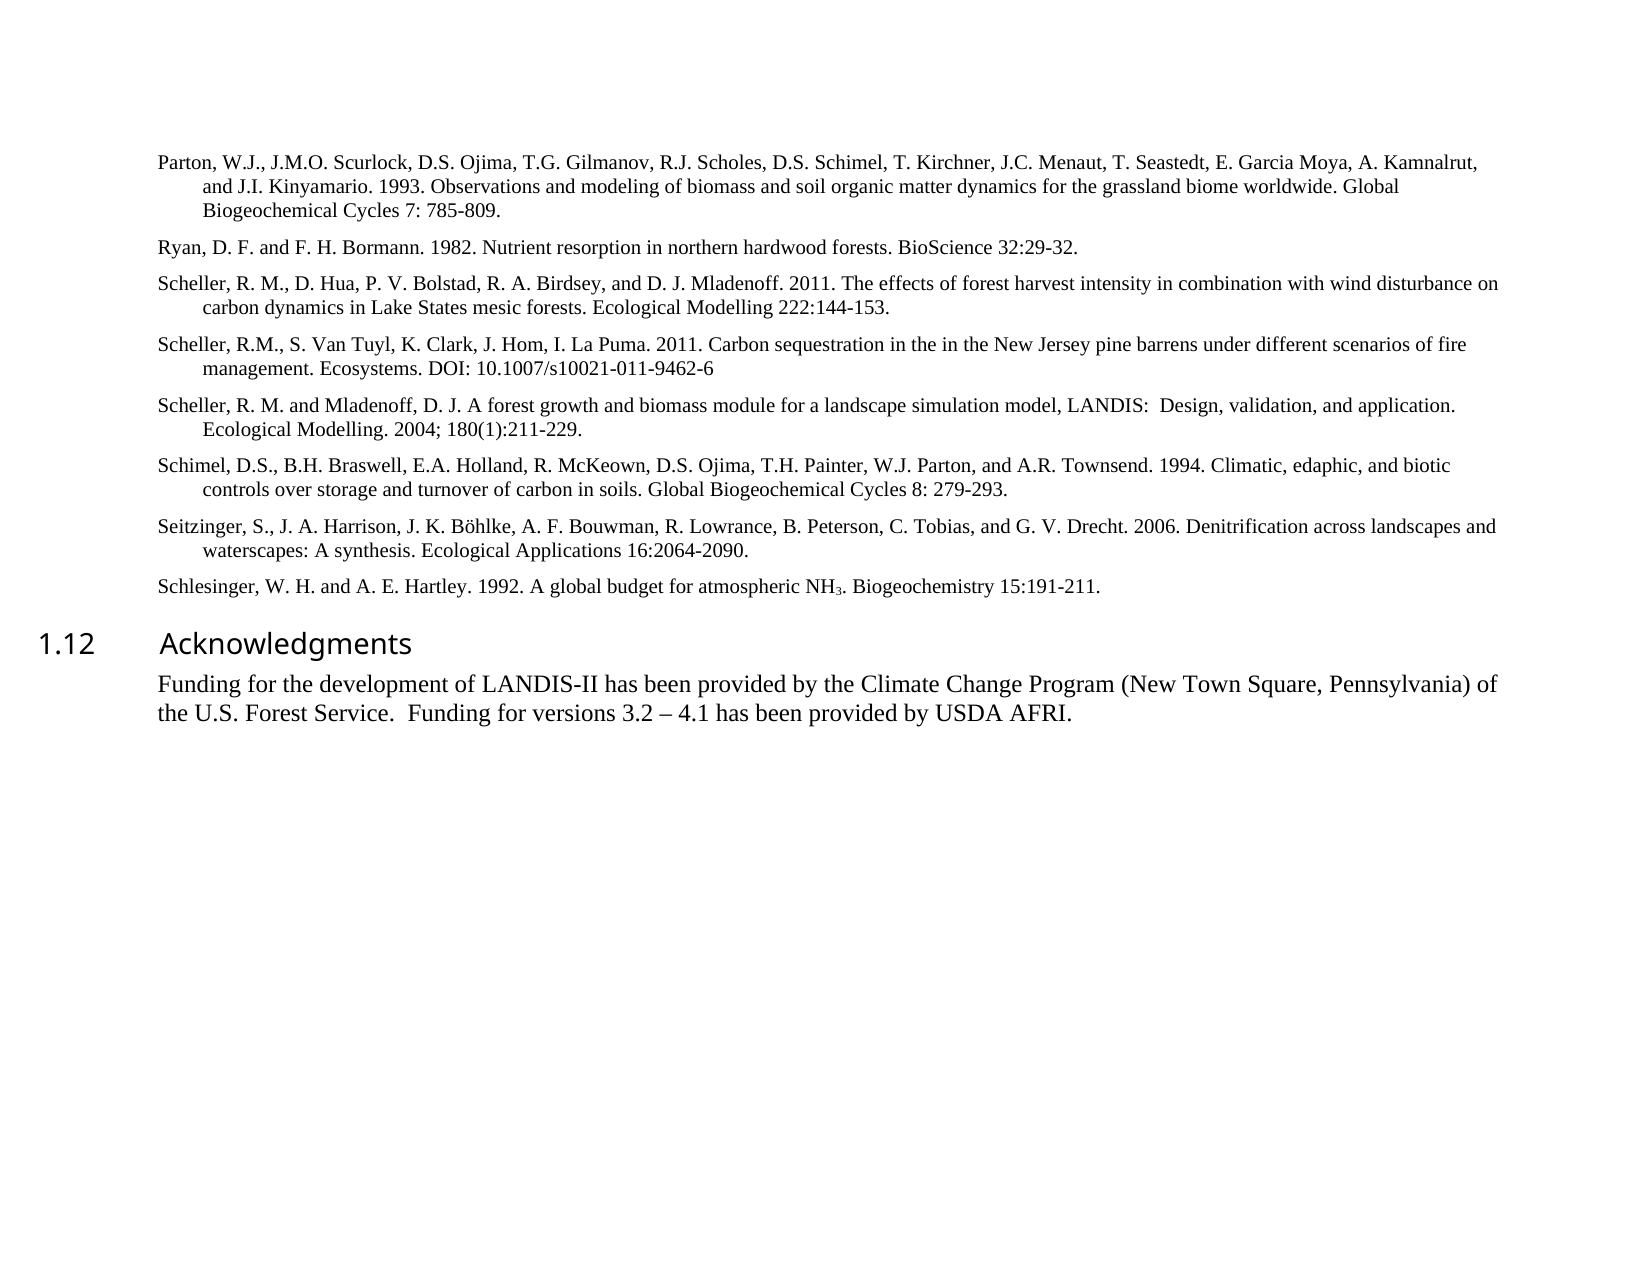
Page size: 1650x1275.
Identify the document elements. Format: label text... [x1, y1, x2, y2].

text Schimel, D.S., B.H. Braswell, E.A. Holland, R. McKeown, D.S. Ojima, T.H. Painter, W.J. Parton, and A.R. Townsend. 1994. Climatic, edaphic, and biotic controls over storage and turnover of carbon in soils. Global Biogeochemical Cycles 8: 279-293. [157, 453, 1507, 501]
text Ryan, D. F. and F. H. Bormann. 1982. Nutrient resorption in northern hardwood forests. BioScience 32:29-32. [157, 235, 1507, 259]
text Scheller, R.M., S. Van Tuyl, K. Clark, J. Hom, I. La Puma. 2011. Carbon sequestration in the in the New Jersey pine barrens under different scenarios of fire management. Ecosystems. DOI: 10.1007/s10021-011-9462-6 [157, 332, 1507, 380]
text Scheller, R. M. and Mladenoff, D. J. A forest growth and biomass module for a landscape simulation model, LANDIS: Design, validation, and application. Ecological Modelling. 2004; 180(1):211-229. [157, 392, 1507, 441]
text Funding for the development of LANDIS-II has been provided by the Climate Change Program (New Town Square, Pennsylvania) of the U.S. Forest Service. Funding for versions 3.2 – 4.1 has been provided by USDA AFRI. [157, 669, 1507, 727]
subtitle Acknowledgments [37, 623, 1612, 663]
text Seitzinger, S., J. A. Harrison, J. K. Böhlke, A. F. Bouwman, R. Lowrance, B. Peterson, C. Tobias, and G. V. Drecht. 2006. Denitrification across landscapes and waterscapes: A synthesis. Ecological Applications 16:2064-2090. [157, 514, 1507, 562]
text Parton, W.J., J.M.O. Scurlock, D.S. Ojima, T.G. Gilmanov, R.J. Scholes, D.S. Schimel, T. Kirchner, J.C. Menaut, T. Seastedt, E. Garcia Moya, A. Kamnalrut, and J.I. Kinyamario. 1993. Observations and modeling of biomass and soil organic matter dynamics for the grassland biome worldwide. Global Biogeochemical Cycles 7: 785-809. [157, 150, 1507, 222]
text Schlesinger, W. H. and A. E. Hartley. 1992. A global budget for atmospheric NH3. Biogeochemistry 15:191-211. [157, 574, 1507, 598]
text Scheller, R. M., D. Hua, P. V. Bolstad, R. A. Birdsey, and D. J. Mladenoff. 2011. The effects of forest harvest intensity in combination with wind disturbance on carbon dynamics in Lake States mesic forests. Ecological Modelling 222:144-153. [157, 271, 1507, 319]
